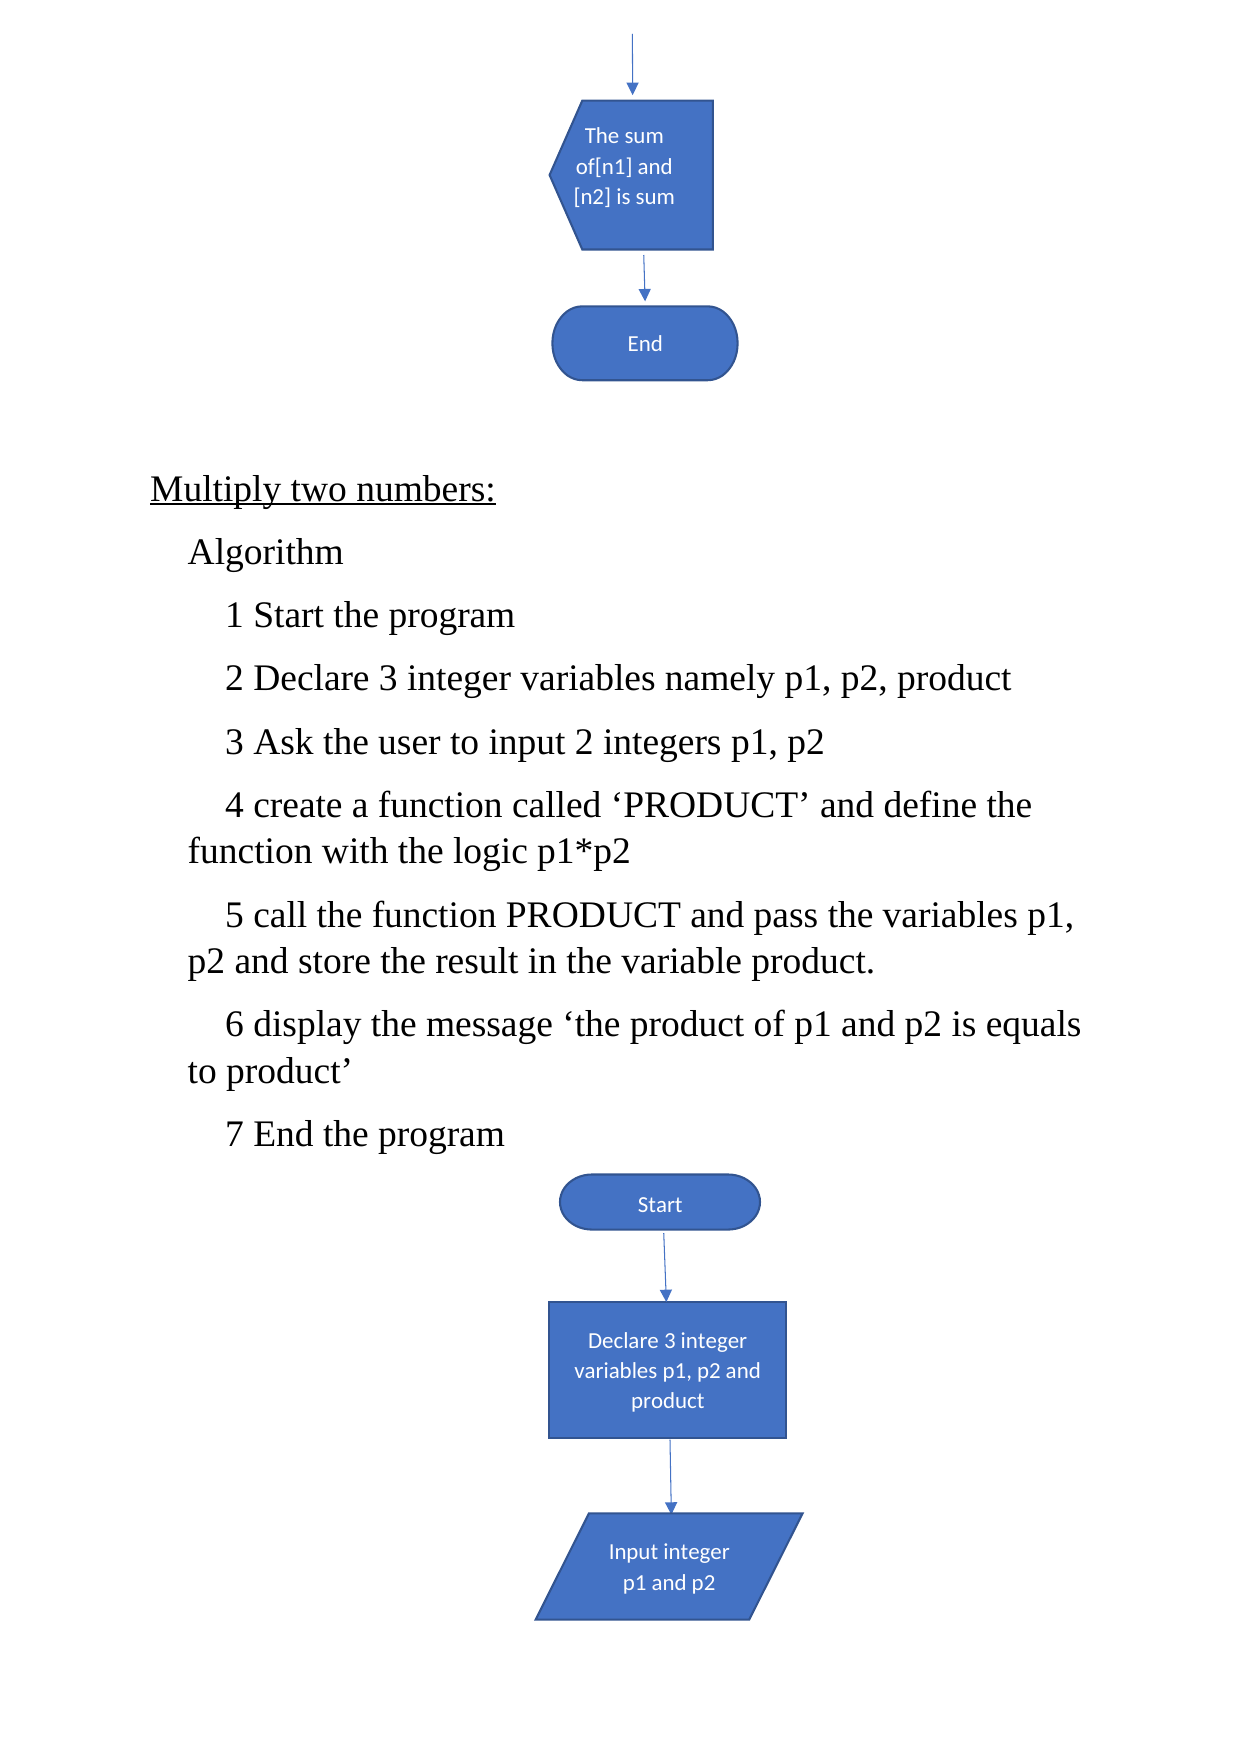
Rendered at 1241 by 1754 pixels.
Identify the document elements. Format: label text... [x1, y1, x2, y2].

text 3 Ask the user to input 2 integers p1, p2 [187, 719, 1090, 762]
text 5 call the function PRODUCT and pass the variables p1, p2 and store the result in the variable product. [187, 892, 1090, 982]
text 6 display the message ‘the product of p1 and p2 is equals to product’ [187, 1002, 1090, 1092]
text Multiply two numbers: [150, 466, 1090, 509]
text 4 create a function called ‘PRODUCT’ and define the function with the logic p1*p2 [187, 782, 1090, 872]
text 7 End the program [187, 1112, 1090, 1155]
text 2 Declare 3 integer variables namely p1, p2, product [187, 656, 1090, 699]
text Algorithm [187, 529, 1090, 572]
text 1 Start the program [187, 593, 1090, 636]
